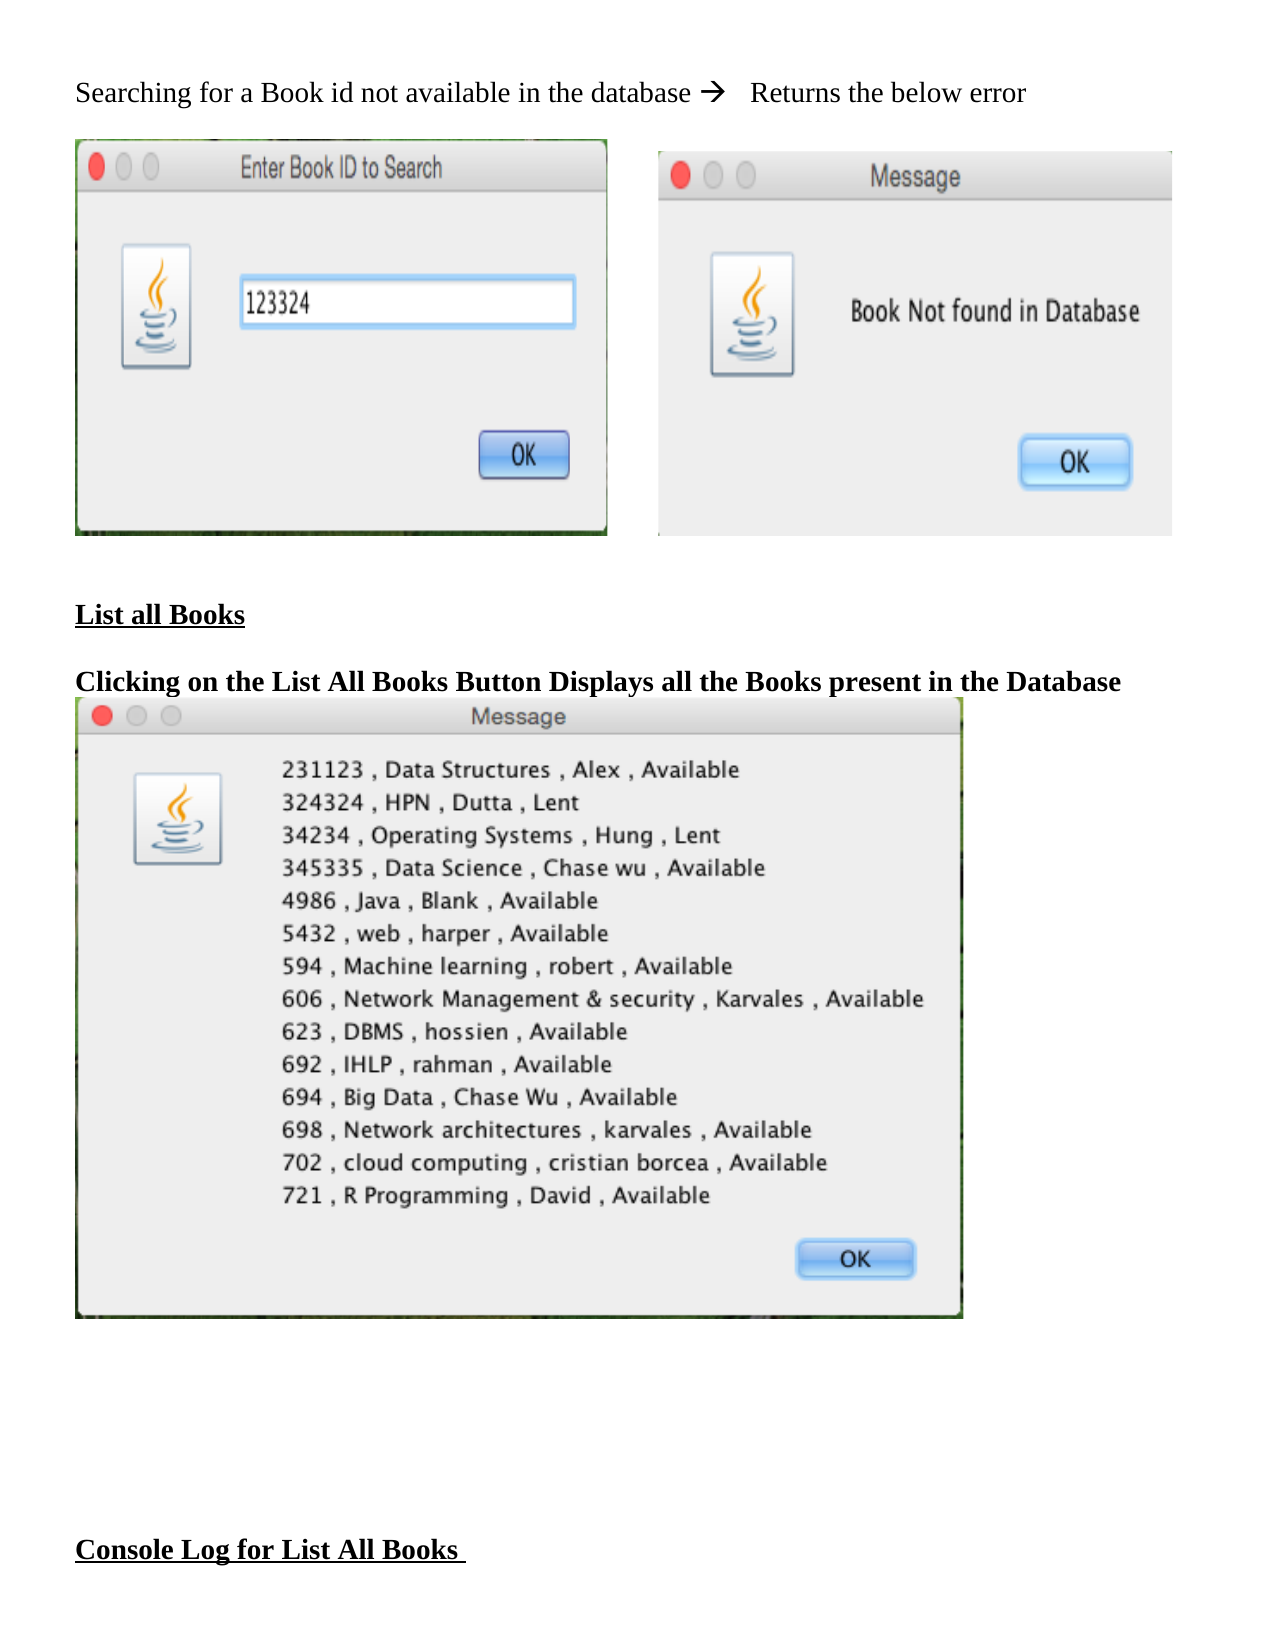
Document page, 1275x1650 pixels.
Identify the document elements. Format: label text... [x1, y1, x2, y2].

text List all Books [75, 597, 1200, 631]
picture [75, 697, 964, 1319]
picture [658, 151, 1173, 536]
picture [75, 139, 608, 536]
text Clicking on the List All Books Button Displays all the Books present in the Database [75, 664, 1200, 698]
text Console Log for List All Books [75, 1532, 1200, 1566]
text Searching for a Book id not available in the database Returns the below error [75, 75, 1200, 109]
